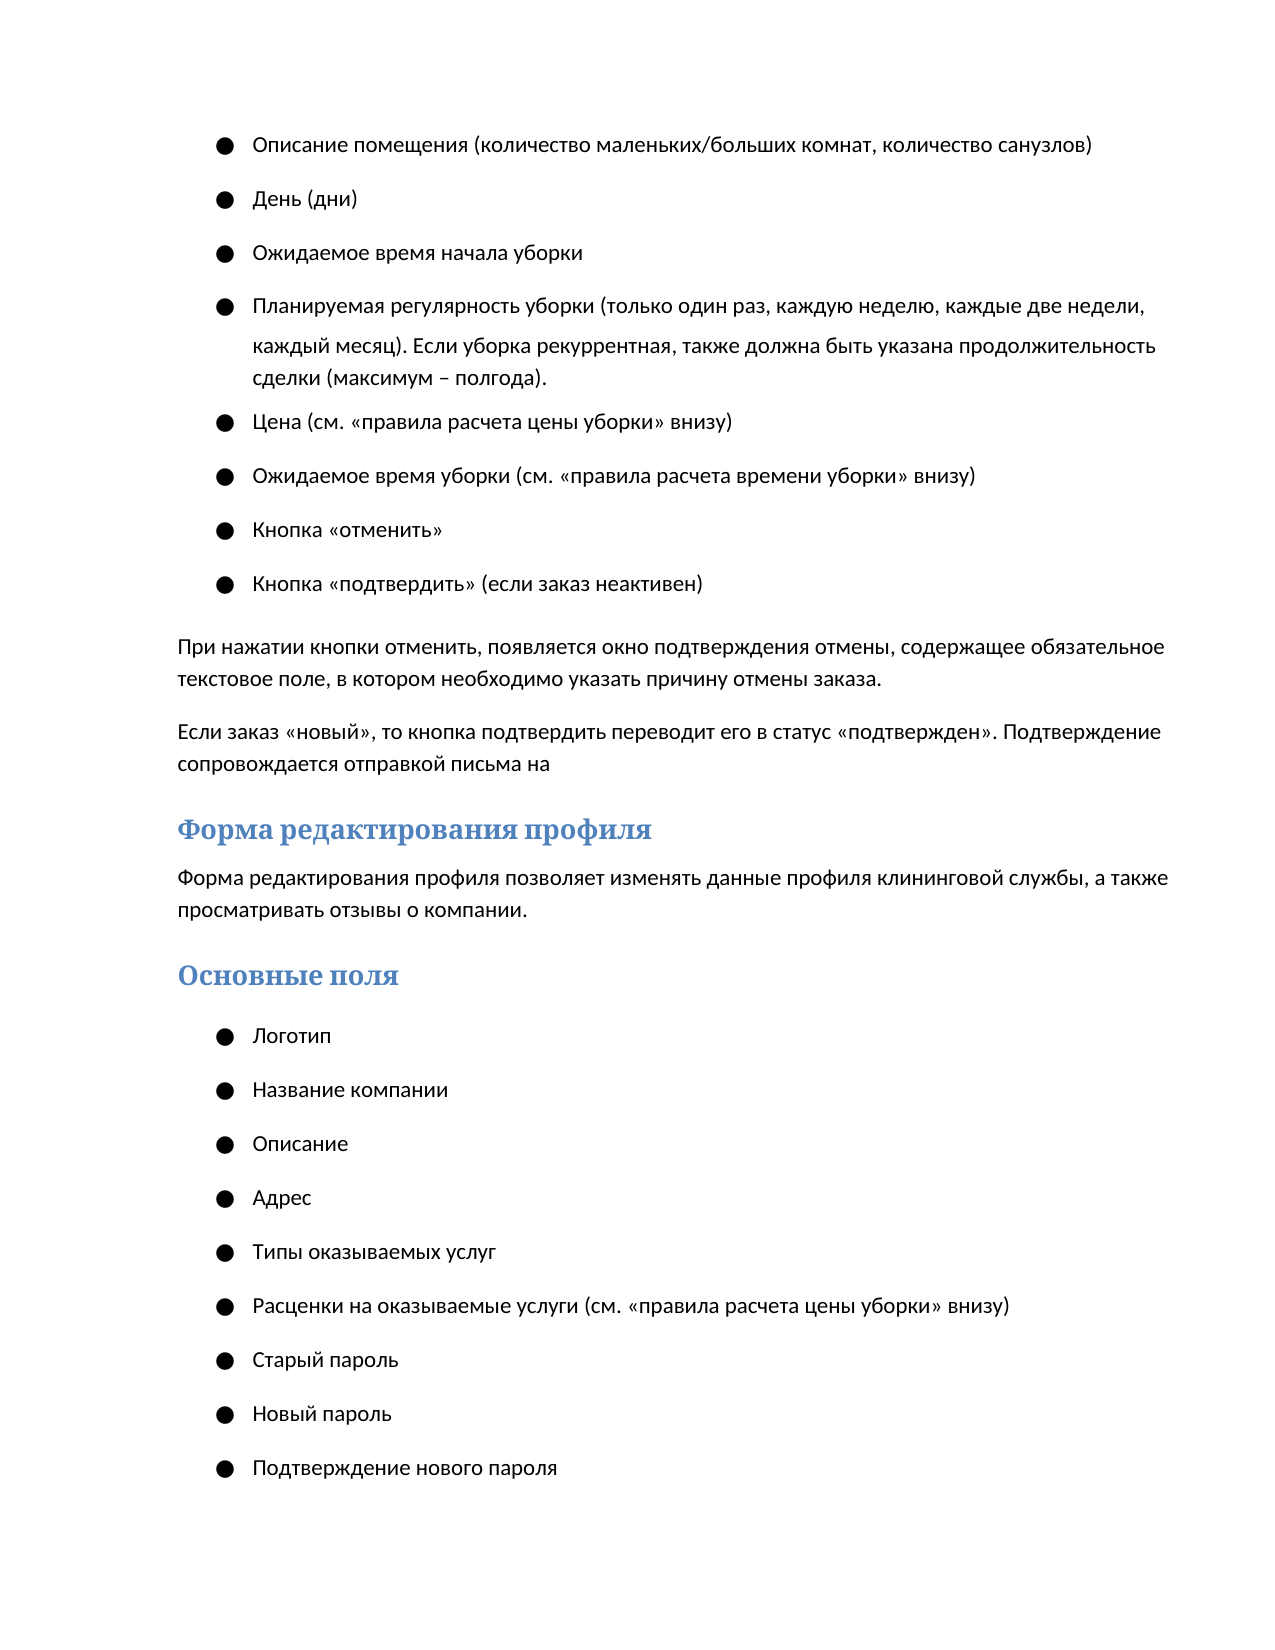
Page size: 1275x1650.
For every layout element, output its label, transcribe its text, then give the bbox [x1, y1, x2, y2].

list Кнопка «подтвердить» (если заказ неактивен) [215, 557, 1186, 604]
list Ожидаемое время начала уборки [215, 226, 1186, 273]
list Адрес [215, 1171, 1186, 1218]
list Цена (см. «правила расчета цены уборки» внизу) [215, 396, 1186, 442]
text Если заказ «новый», то кнопка подтвердить переводит его в статус «подтвержден». Подтверждение сопровождается отправкой письма на [177, 717, 1186, 778]
list Ожидаемое время уборки (см. «правила расчета времени уборки» внизу) [215, 449, 1186, 496]
list Название компании [215, 1063, 1186, 1110]
list Планируемая регулярность уборки (только один раз, каждую неделю, каждые две недели, каждый месяц). Если уборка рекуррентная, также должна быть указана продолжительность сделки (максимум – полгода). [215, 280, 1186, 391]
list Подтверждение нового пароля [215, 1441, 1186, 1488]
list День (дни) [215, 172, 1186, 219]
text Форма редактирования профиля позволяет изменять данные профиля клининговой службы, а также просматривать отзывы о компании. [177, 863, 1186, 923]
list Кнопка «отменить» [215, 503, 1186, 550]
list Новый пароль [215, 1387, 1186, 1434]
subtitle Форма редактирования профиля [177, 815, 1186, 846]
text При нажатии кнопки отменить, появляется окно подтверждения отмены, содержащее обязательное текстовое поле, в котором необходимо указать причину отмены заказа. [177, 632, 1186, 692]
list Старый пароль [215, 1333, 1186, 1380]
subtitle Основные поля [177, 961, 1186, 992]
list Логотип [215, 1009, 1186, 1056]
list Описание помещения (количество маленьких/больших комнат, количество санузлов) [215, 118, 1186, 165]
list Типы оказываемых услуг [215, 1225, 1186, 1272]
list Расценки на оказываемые услуги (см. «правила расчета цены уборки» внизу) [215, 1279, 1186, 1326]
list Описание [215, 1117, 1186, 1164]
